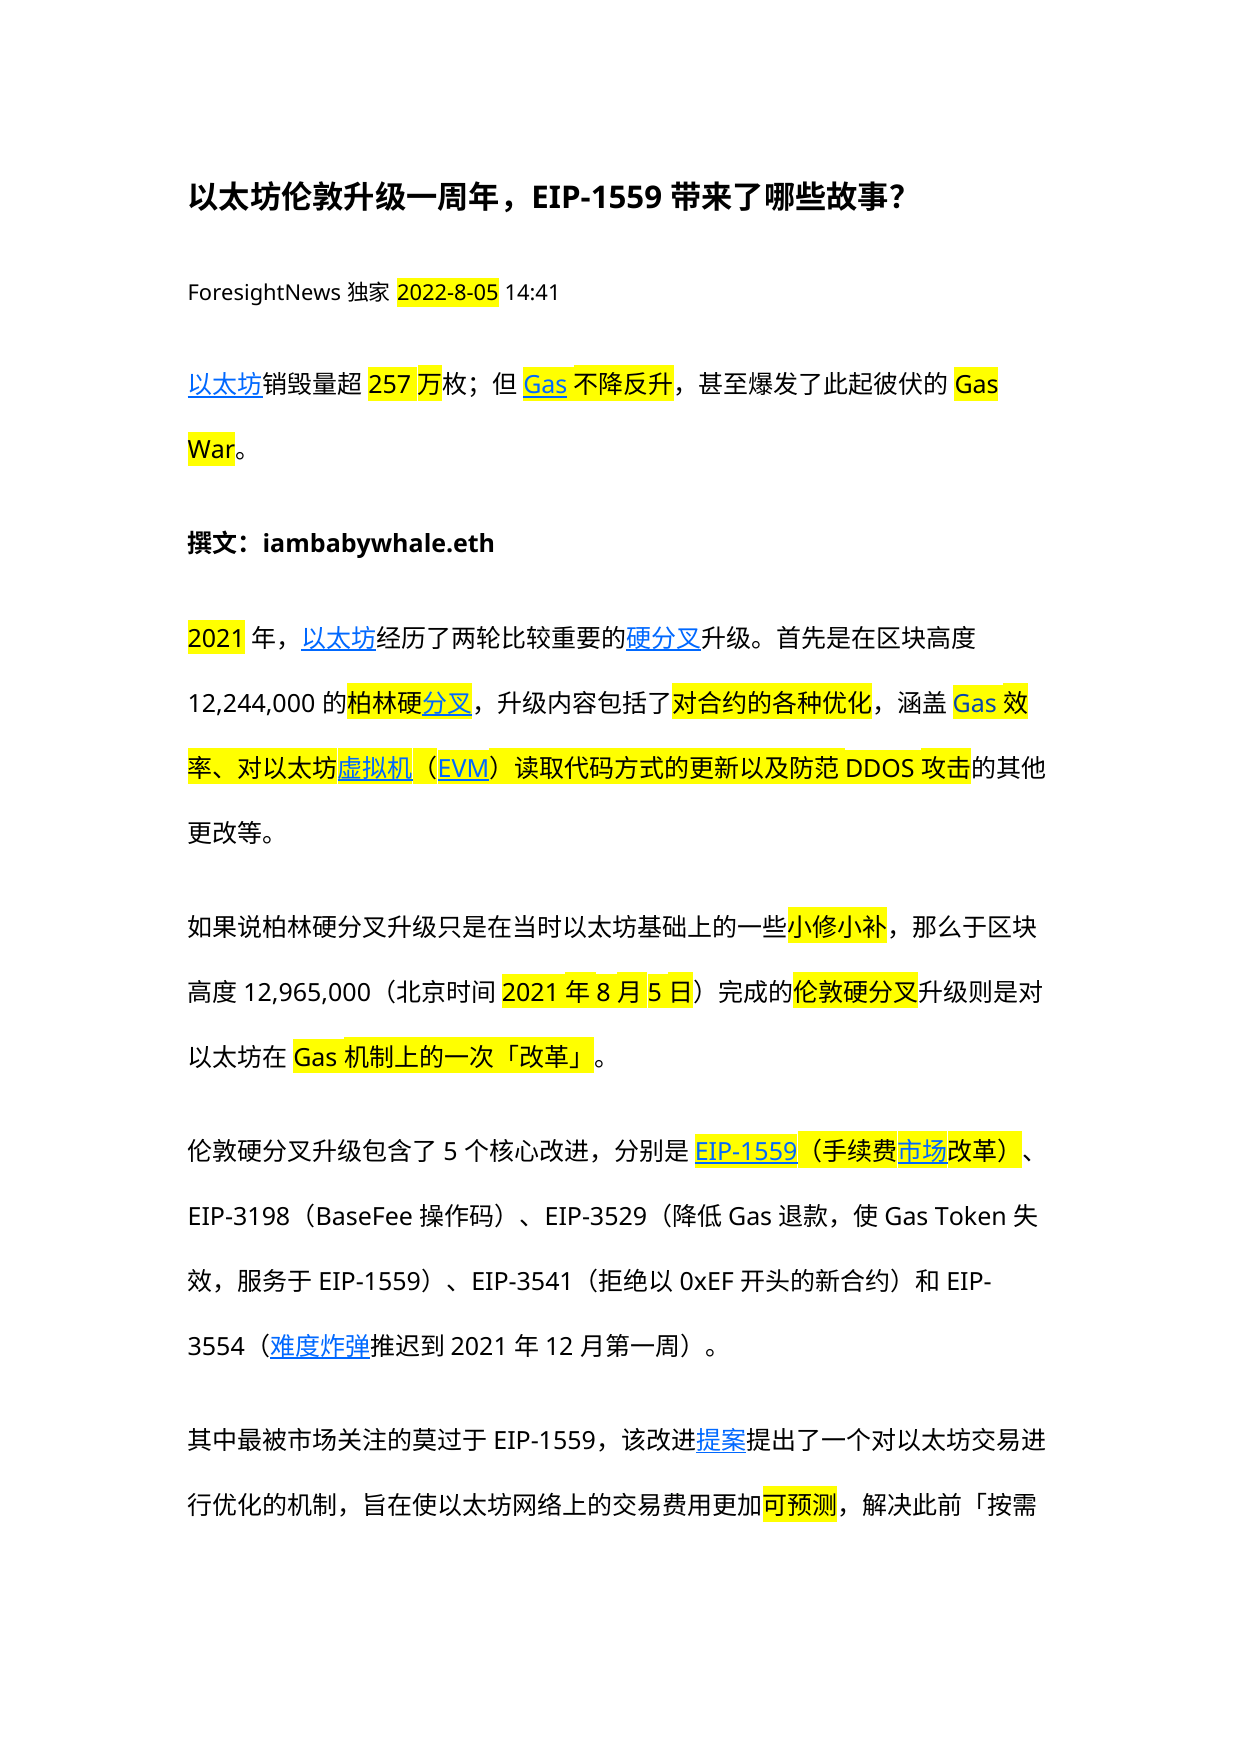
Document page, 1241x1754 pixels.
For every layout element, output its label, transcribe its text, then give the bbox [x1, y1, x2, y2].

text 撰文：iambabywhale.eth [187, 509, 1053, 574]
text 以太坊伦敦升级一周年，EIP-1559 带来了哪些故事？ [187, 162, 1053, 227]
text 如果说柏林硬分叉升级只是在当时以太坊基础上的一些小修小补，那么于区块高度 12,965,000（北京时间 2021 年 8 月 5 日）完成的伦敦硬分叉升级则是对以太坊在 Gas 机制上的一次「改革」。 [187, 893, 1053, 1088]
text ForesightNews 独家 2022-8-05 14:41 [187, 256, 1053, 321]
text 以太坊销毁量超 257 万枚；但 Gas 不降反升，甚至爆发了此起彼伏的 Gas War。 [187, 350, 1053, 480]
text 2021 年，以太坊经历了两轮比较重要的硬分叉升级。首先是在区块高度 12,244,000 的柏林硬分叉，升级内容包括了对合约的各种优化，涵盖 Gas 效率、对以太坊虚拟机（EVM）读取代码方式的更新以及防范 DDOS 攻击的其他更改等。 [187, 604, 1053, 864]
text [187, 1406, 1053, 1536]
text 伦敦硬分叉升级包含了 5 个核心改进，分别是 EIP-1559（手续费市场改革）、EIP-3198（BaseFee 操作码）、EIP-3529（降低 Gas 退款，使 Gas Token 失效，服务于 EIP-1559）、EIP-3541（拒绝以 0xEF 开头的新合约）和 EIP-3554（难度炸弹推迟到 2021 年 12 月第一周）。 [187, 1117, 1053, 1377]
